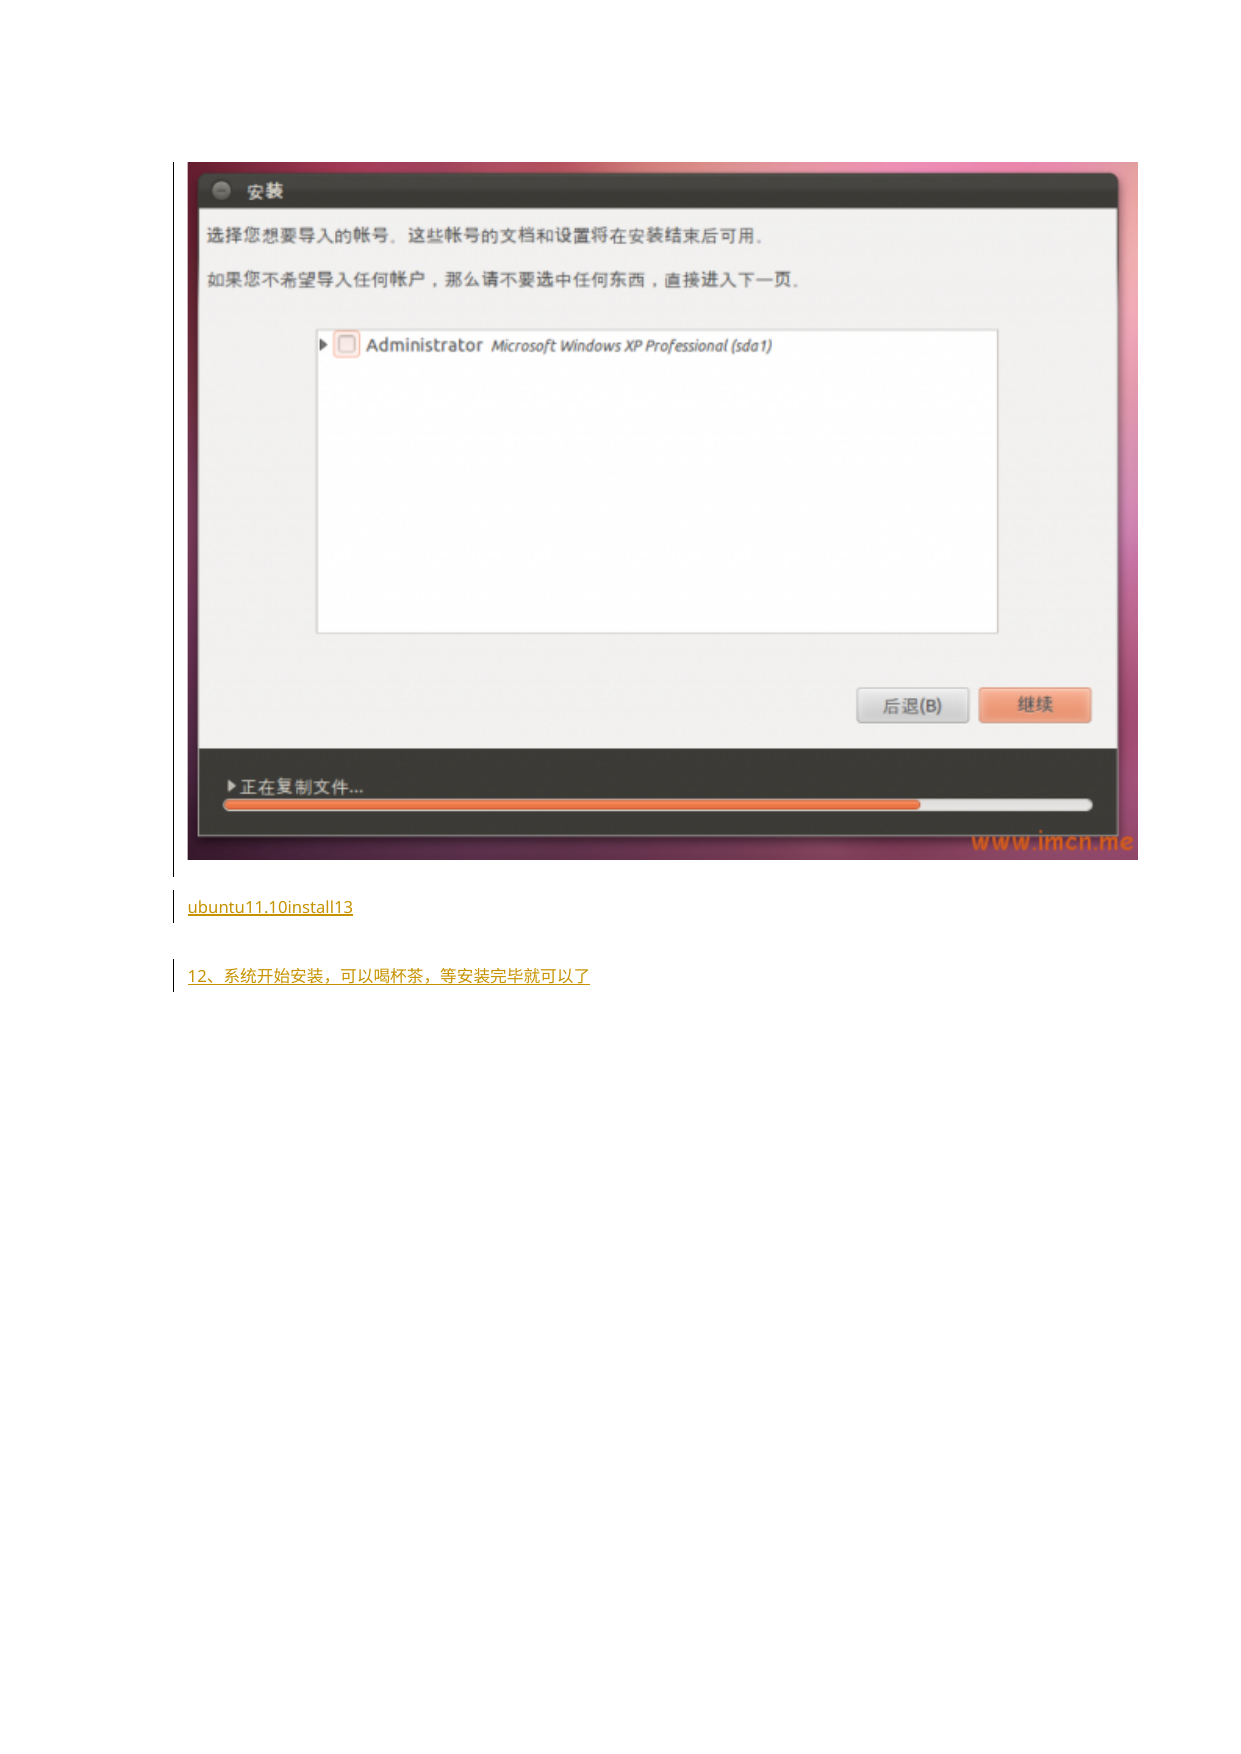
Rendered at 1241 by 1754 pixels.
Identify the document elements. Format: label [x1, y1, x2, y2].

picture [187, 162, 1138, 860]
